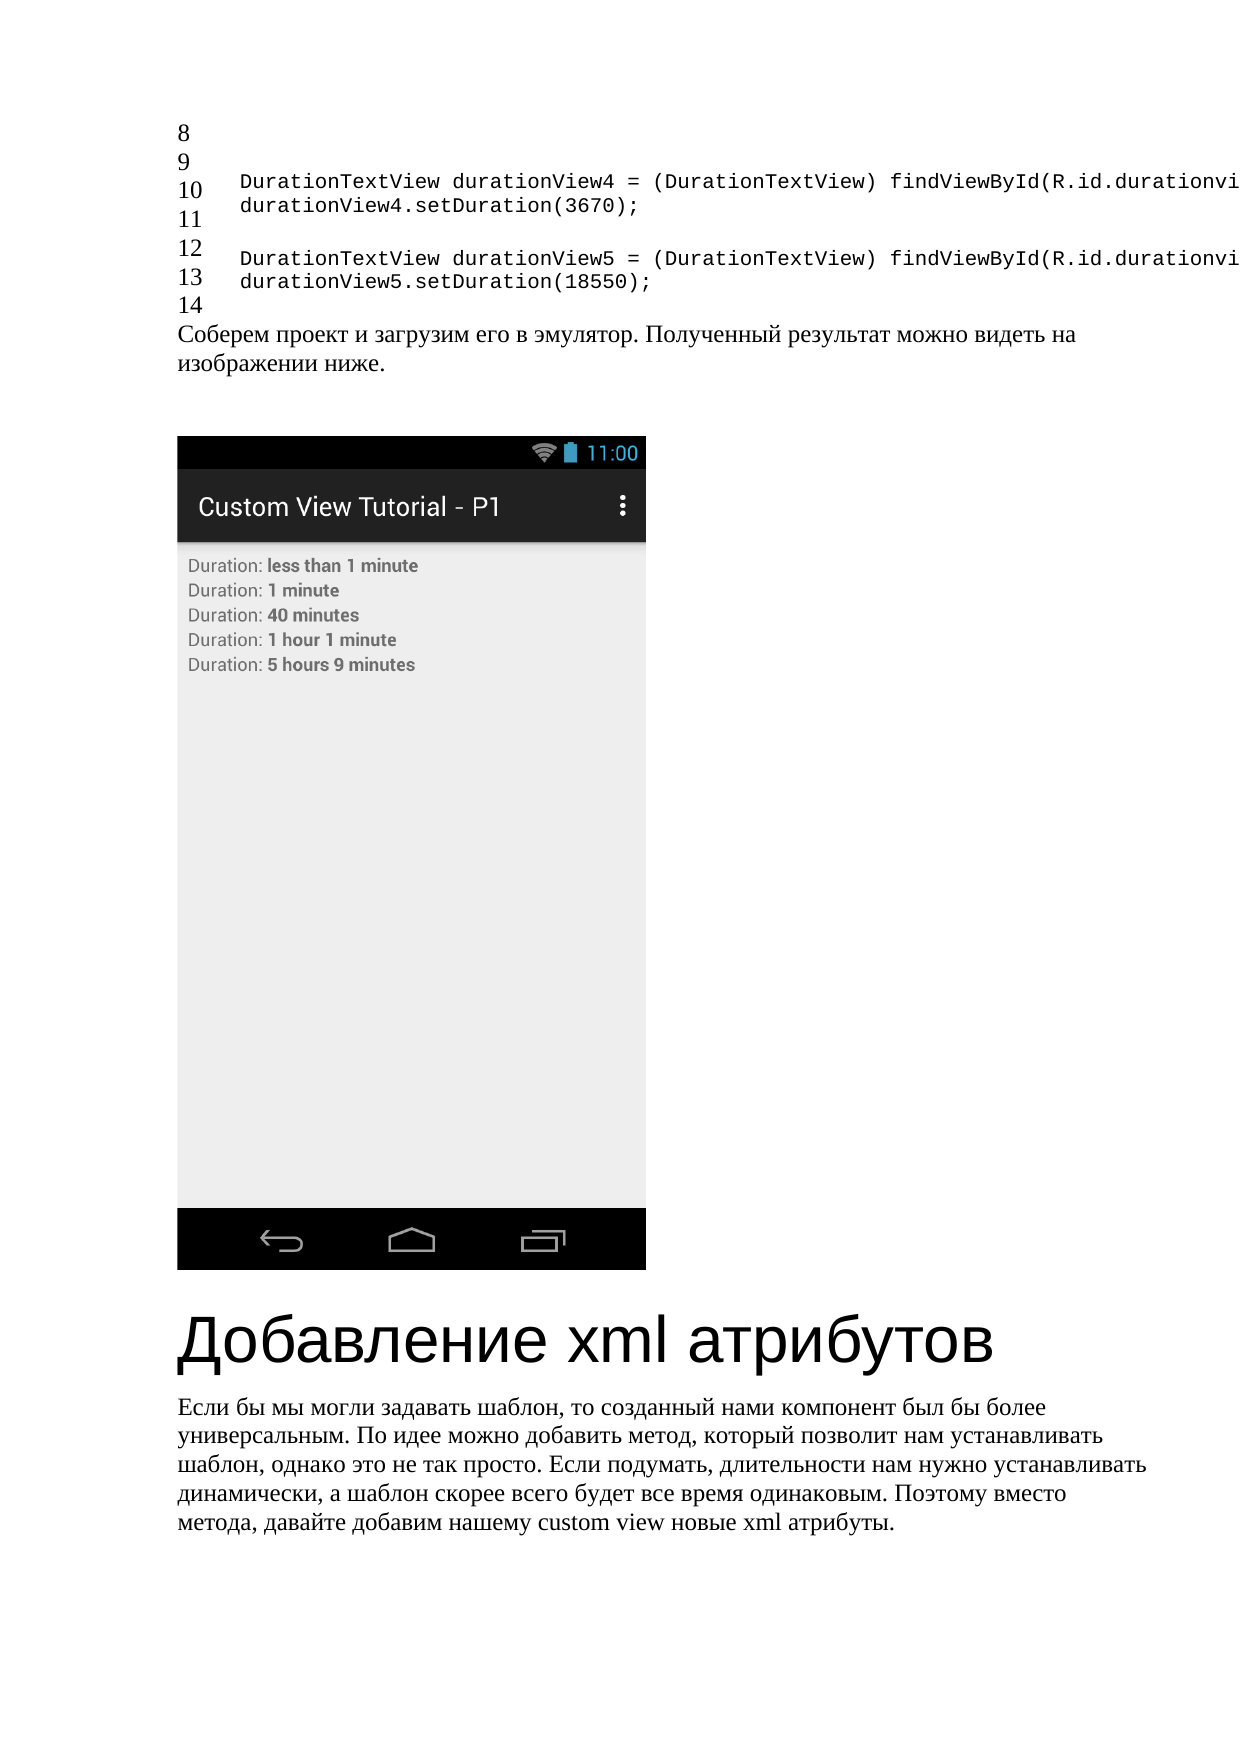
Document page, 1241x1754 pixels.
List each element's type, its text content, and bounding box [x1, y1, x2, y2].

picture [177, 436, 646, 1270]
text Добавление xml атрибутов [177, 1301, 1152, 1376]
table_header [240, 118, 1240, 319]
text Соберем проект и загрузим его в эмулятор. Полученный результат можно видеть на изображении ниже. [177, 319, 1152, 377]
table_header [177, 118, 239, 319]
text Если бы мы могли задавать шаблон, то созданный нами компонент был бы более универсальным. По идее можно добавить метод, который позволит нам устанавливать шаблон, однако это не так просто. Если подумать, длительности нам нужно устанавливать динамически, а шаблон скорее всего будет все время одинаковым. Поэтому вместо метода, давайте добавим нашему custom view новые xml атрибуты. [177, 1392, 1152, 1536]
